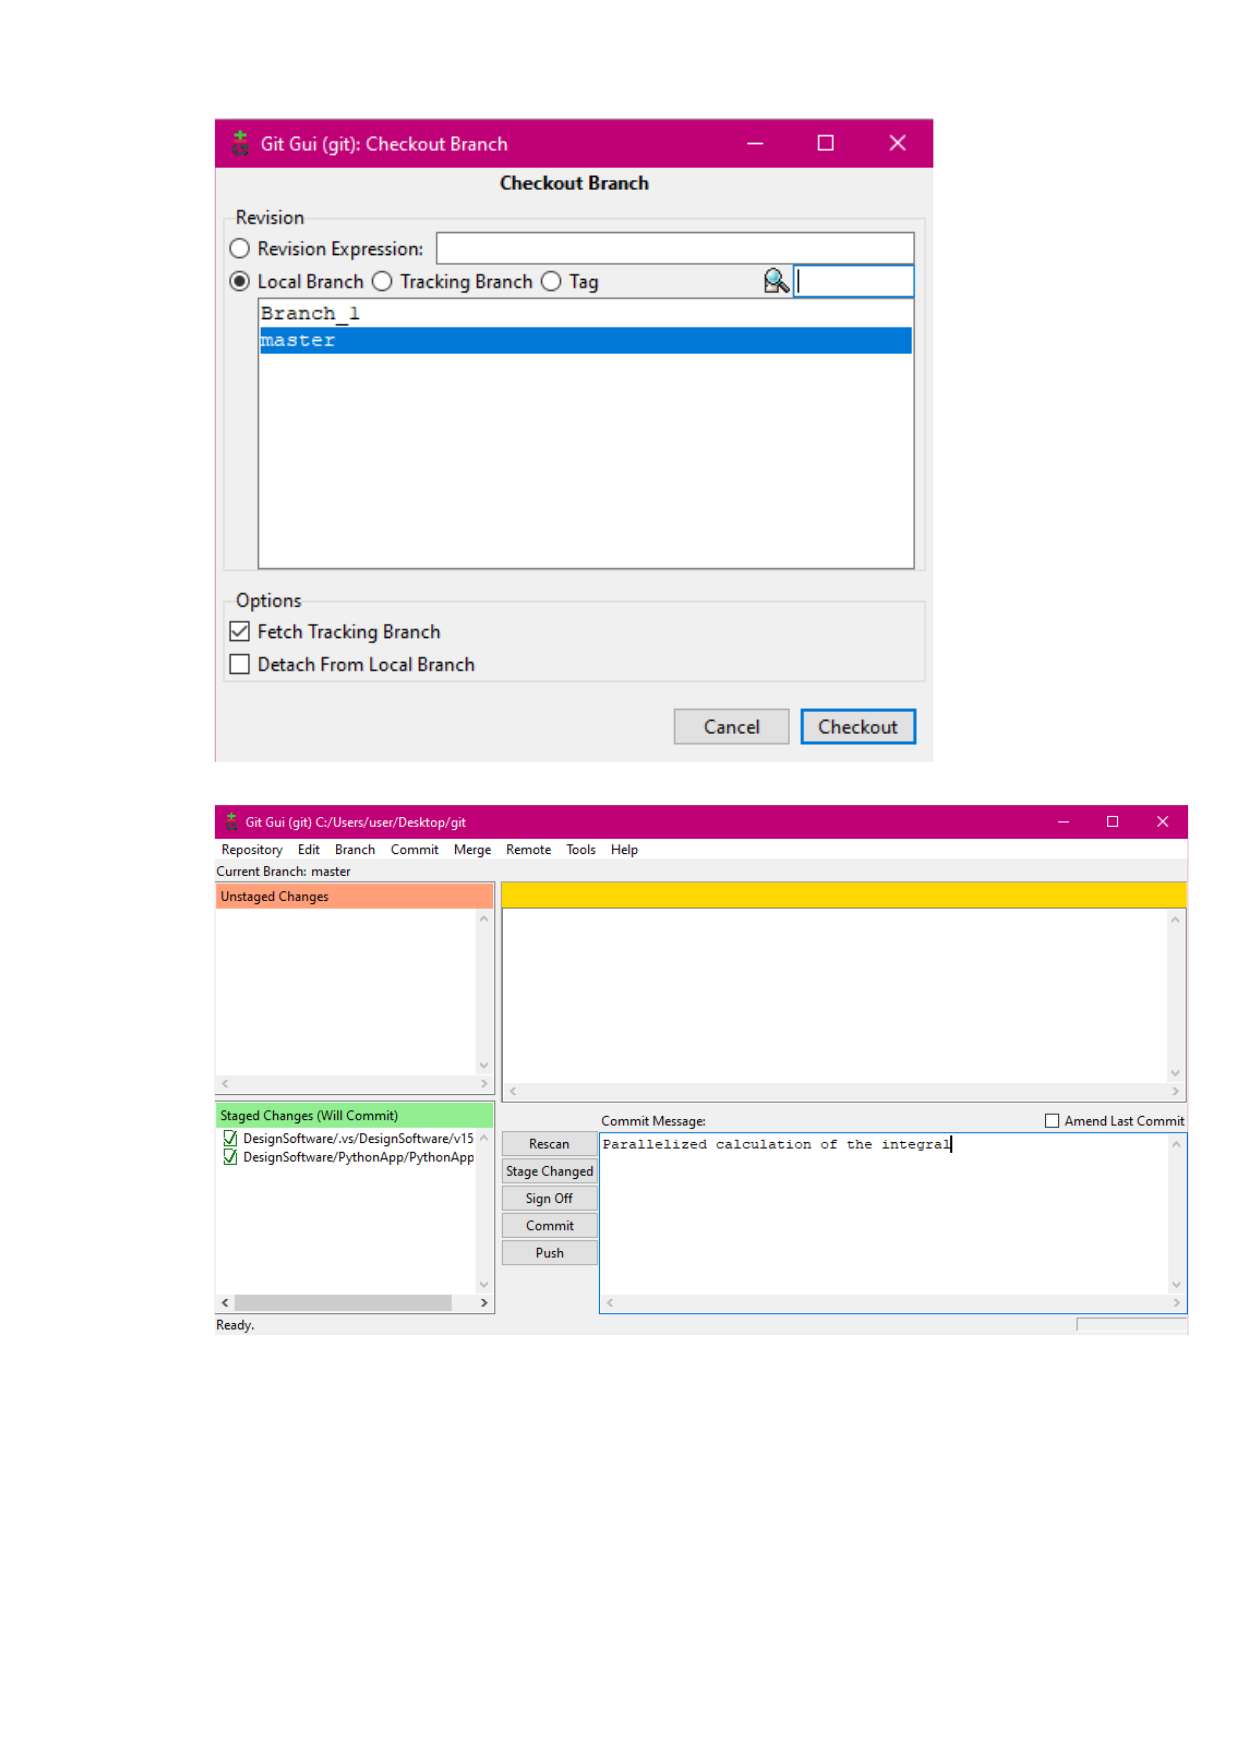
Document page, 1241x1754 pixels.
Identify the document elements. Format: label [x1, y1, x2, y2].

picture [214, 118, 934, 762]
picture [214, 805, 1189, 1335]
